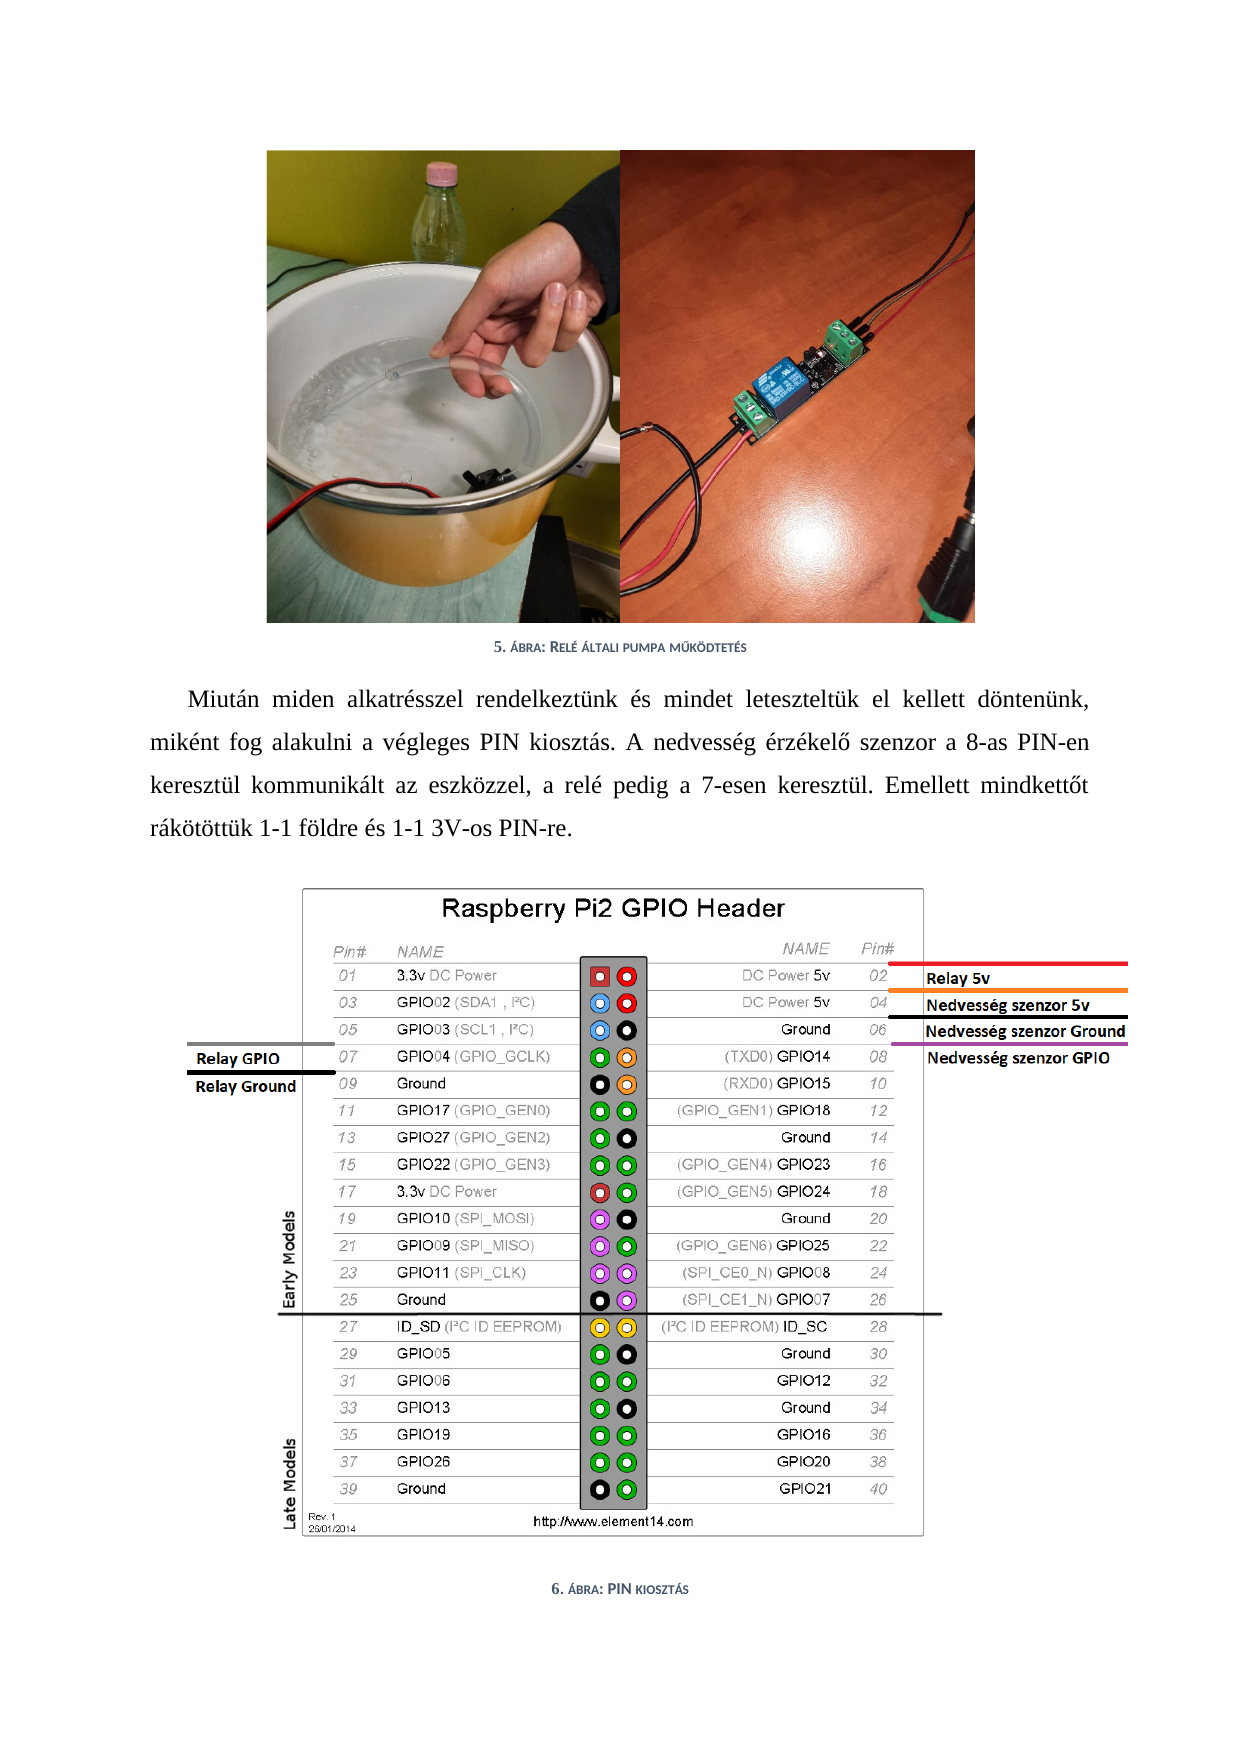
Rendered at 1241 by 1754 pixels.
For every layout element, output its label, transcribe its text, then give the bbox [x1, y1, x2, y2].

picture [187, 872, 1128, 1548]
text 5. ábra: Relé általi pumpa működtetés [150, 637, 1090, 657]
text 6. ábra: PIN kiosztás [150, 1578, 1090, 1598]
text Miután miden alkatrésszel rendelkeztünk és mindet leteszteltük el kellett döntenünk, miként fog alakulni a végleges PIN kiosztás. A nedvesség érzékelő szenzor a 8-as PIN-en keresztül kommunikált az eszközzel, a relé pedig a 7-esen keresztül. Emellett mindkettőt rákötöttük 1-1 földre és 1-1 3V-os PIN-re. [150, 684, 1090, 842]
picture [267, 150, 975, 623]
